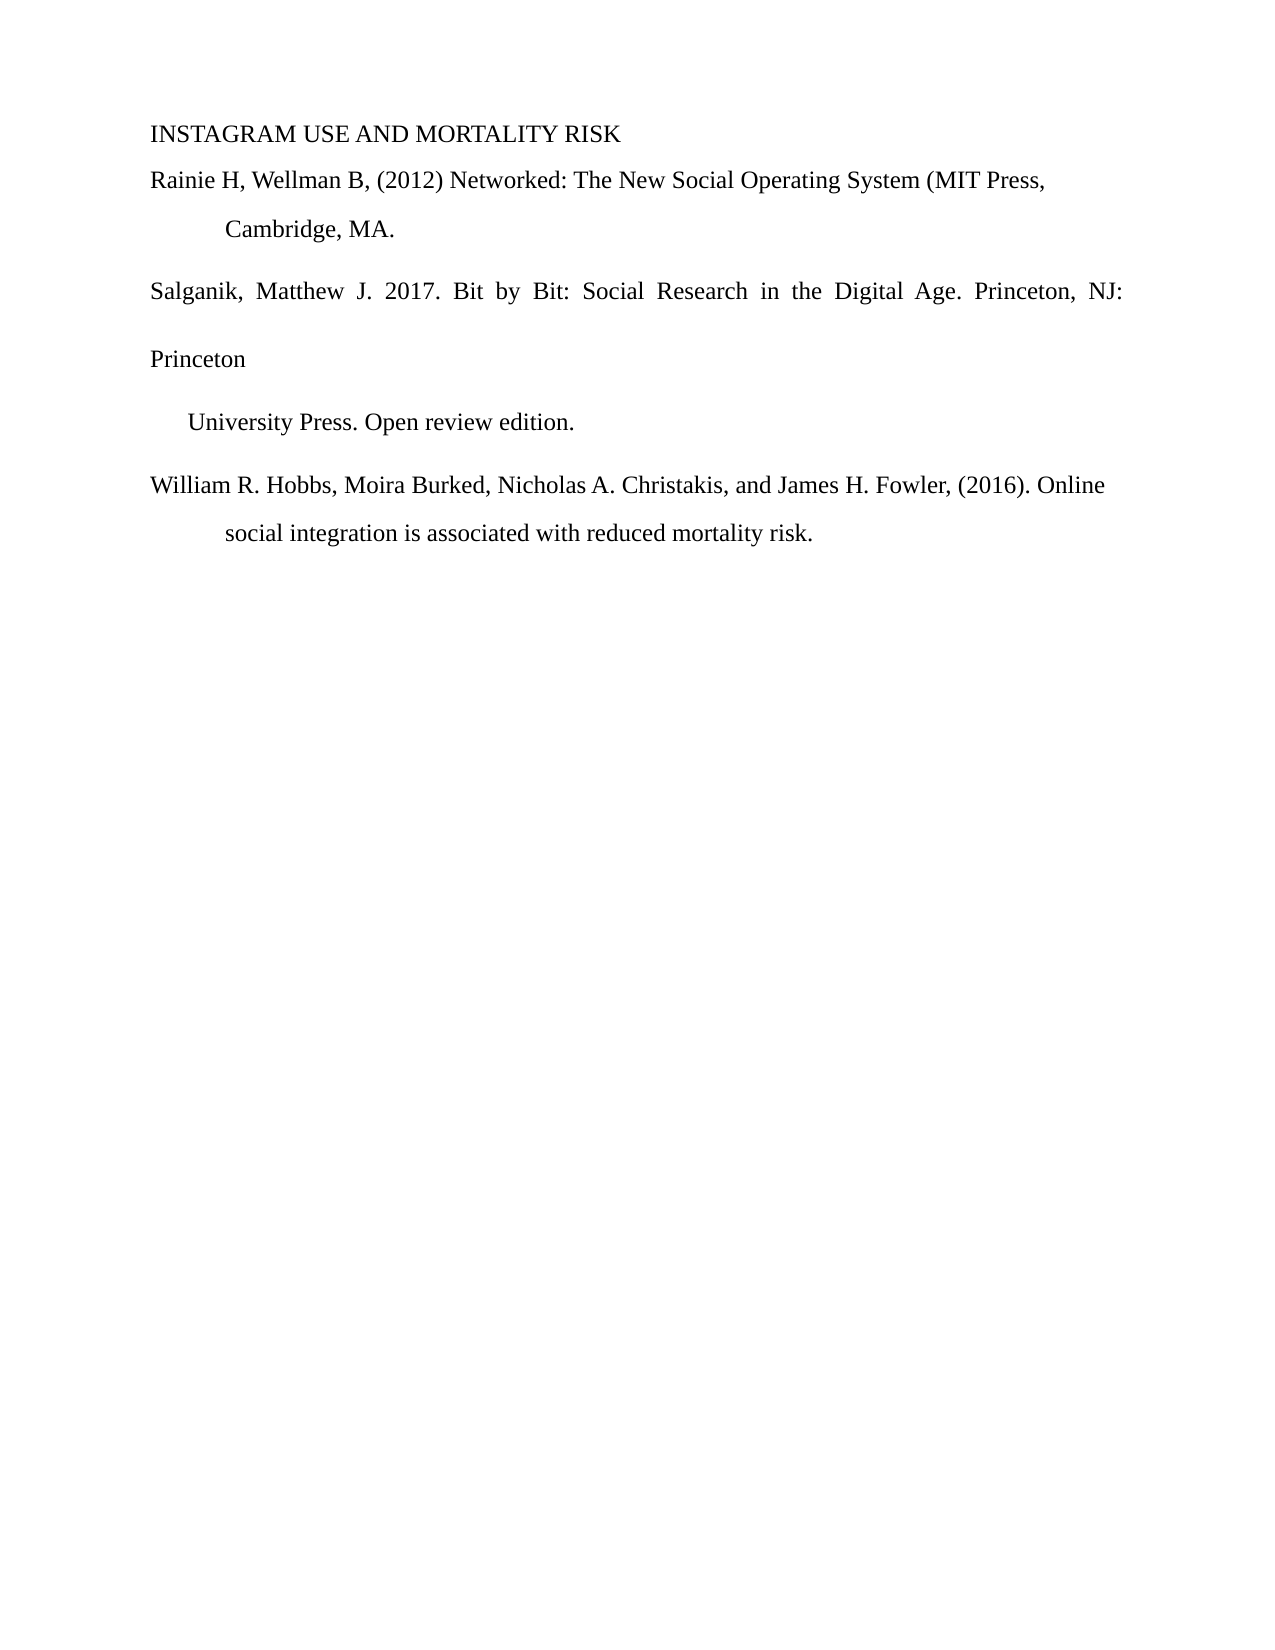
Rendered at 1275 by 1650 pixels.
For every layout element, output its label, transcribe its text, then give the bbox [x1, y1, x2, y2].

text University Press. Open review edition. [150, 404, 1125, 438]
text Salganik, Matthew J. 2017. Bit by Bit: Social Research in the Digital Age. Princeton, NJ: Princeton [150, 274, 1125, 376]
text social integration is associated with reduced mortality risk. [150, 516, 1125, 549]
text Rainie H, Wellman B, (2012) Networked: The New Social Operating System (MIT Press, [150, 163, 1125, 197]
text William R. Hobbs, Moira Burked, Nicholas A. Christakis, and James H. Fowler, (2016). Online [150, 467, 1125, 501]
text Cambridge, MA. [150, 211, 1125, 245]
